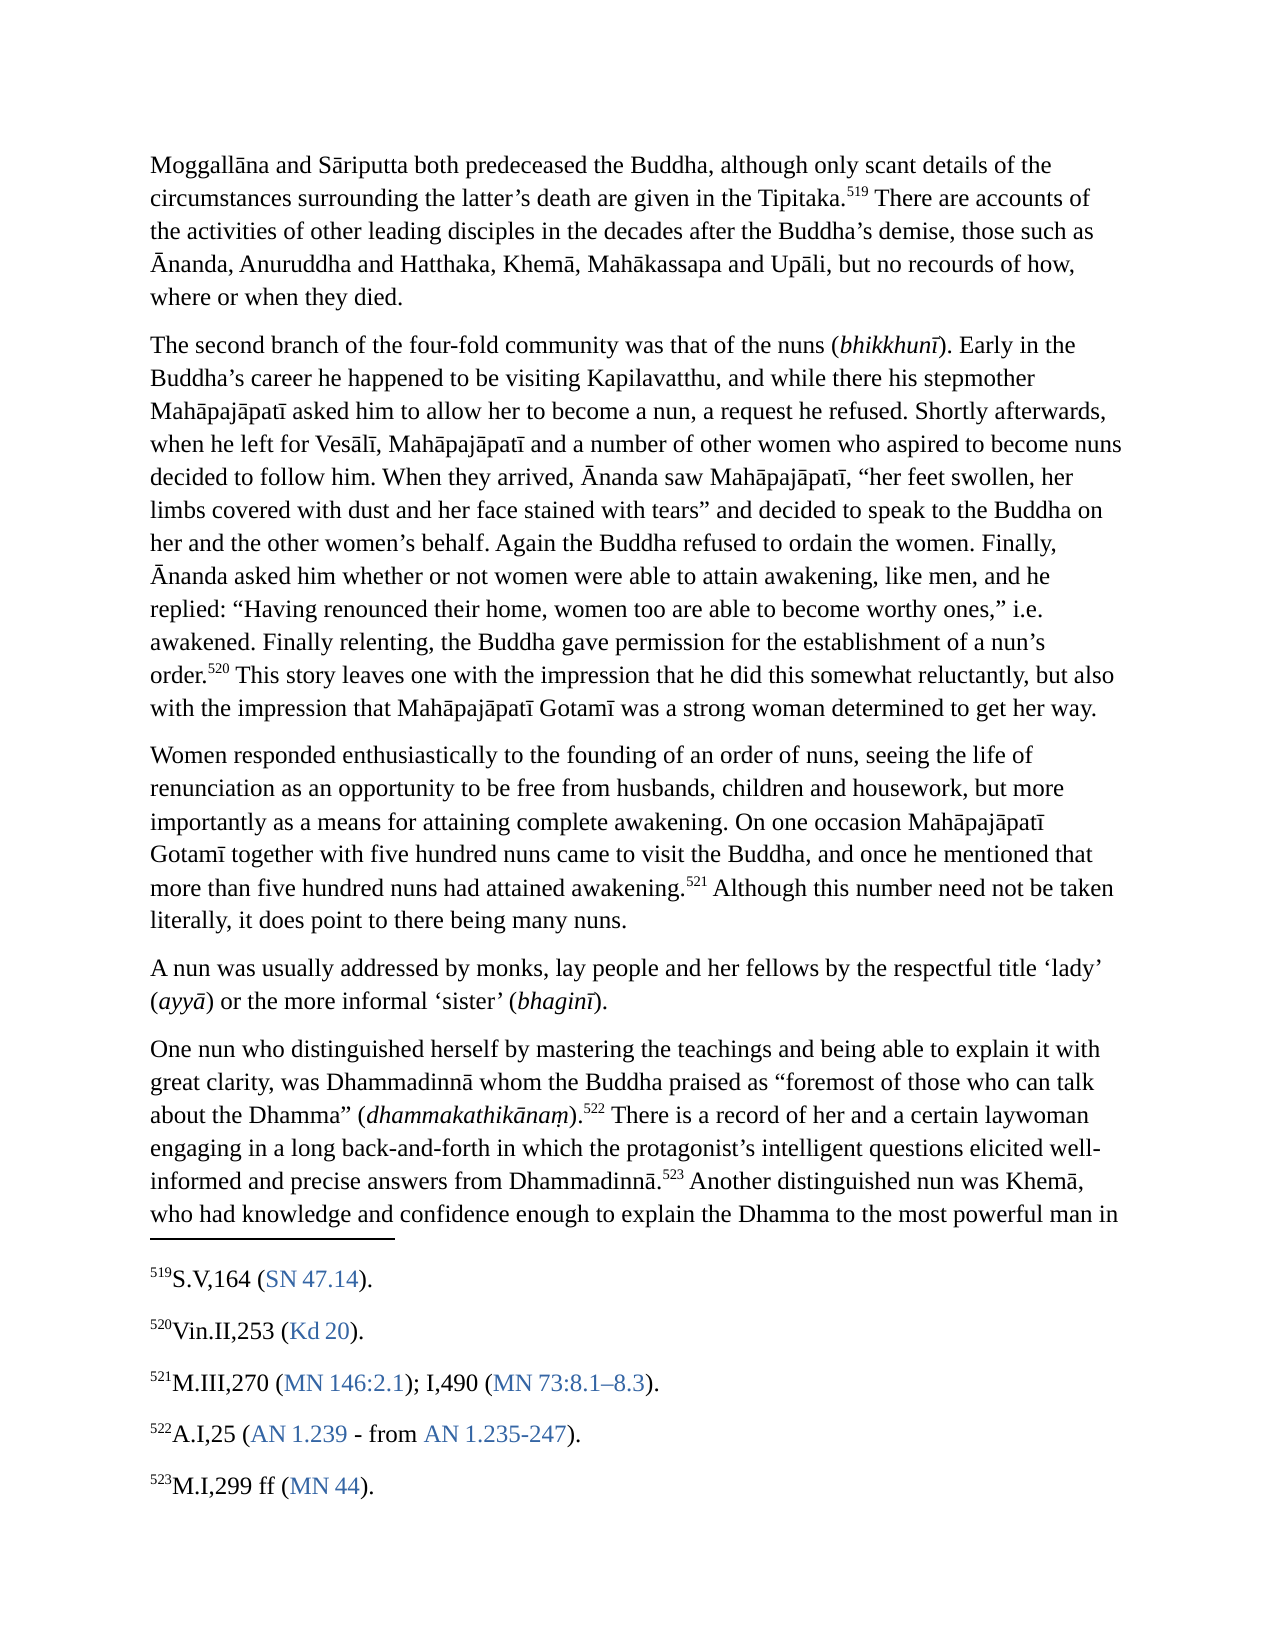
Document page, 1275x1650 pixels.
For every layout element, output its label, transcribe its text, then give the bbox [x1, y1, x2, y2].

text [150, 1034, 1125, 1228]
text A nun was usually addressed by monks, lay people and her fellows by the respectful title ‘lady’ (ayyā) or the more informal ‘sister’ (bhaginī). [150, 953, 1125, 1015]
text The second branch of the four-fold community was that of the nuns (bhikkhunī). Early in the Buddha’s career he happened to be visiting Kapilavatthu, and while there his stepmother Mahāpajāpatī asked him to allow her to become a nun, a request he refused. Shortly afterwards, when he left for Vesālī, Mahāpajāpatī and a number of other women who aspired to become nuns decided to follow him. When they arrived, Ānanda saw Mahāpajāpatī, “her feet swollen, her limbs covered with dust and her face stained with tears” and decided to speak to the Buddha on her and the other women’s behalf. Again the Buddha refused to ordain the women. Finally, Ānanda asked him whether or not women were able to attain awakening, like men, and he replied: “Having renounced their home, women too are able to become worthy ones,” i.e. awakened. Finally relenting, the Buddha gave permission for the establishment of a nun’s order. This story leaves one with the impression that he did this somewhat reluctantly, but also with the impression that Mahāpajāpatī Gotamī was a strong woman determined to get her way. [150, 330, 1125, 722]
text Women responded enthusiastically to the founding of an order of nuns, seeing the life of renunciation as an opportunity to be free from husbands, children and housework, but more importantly as a means for attaining complete awakening. On one occasion Mahāpajāpatī Gotamī together with five hundred nuns came to visit the Buddha, and once he mentioned that more than five hundred nuns had attained awakening. Although this number need not be taken literally, it does point to there being many nuns. [150, 741, 1125, 934]
text Moggallāna and Sāriputta both predeceased the Buddha, although only scant details of the circumstances surrounding the latter’s death are given in the Tipitaka. There are accounts of the activities of other leading disciples in the decades after the Buddha’s demise, those such as Ānanda, Anuruddha and Hatthaka, Khemā, Mahākassapa and Upāli, but no recourds of how, where or when they died. [150, 150, 1125, 311]
